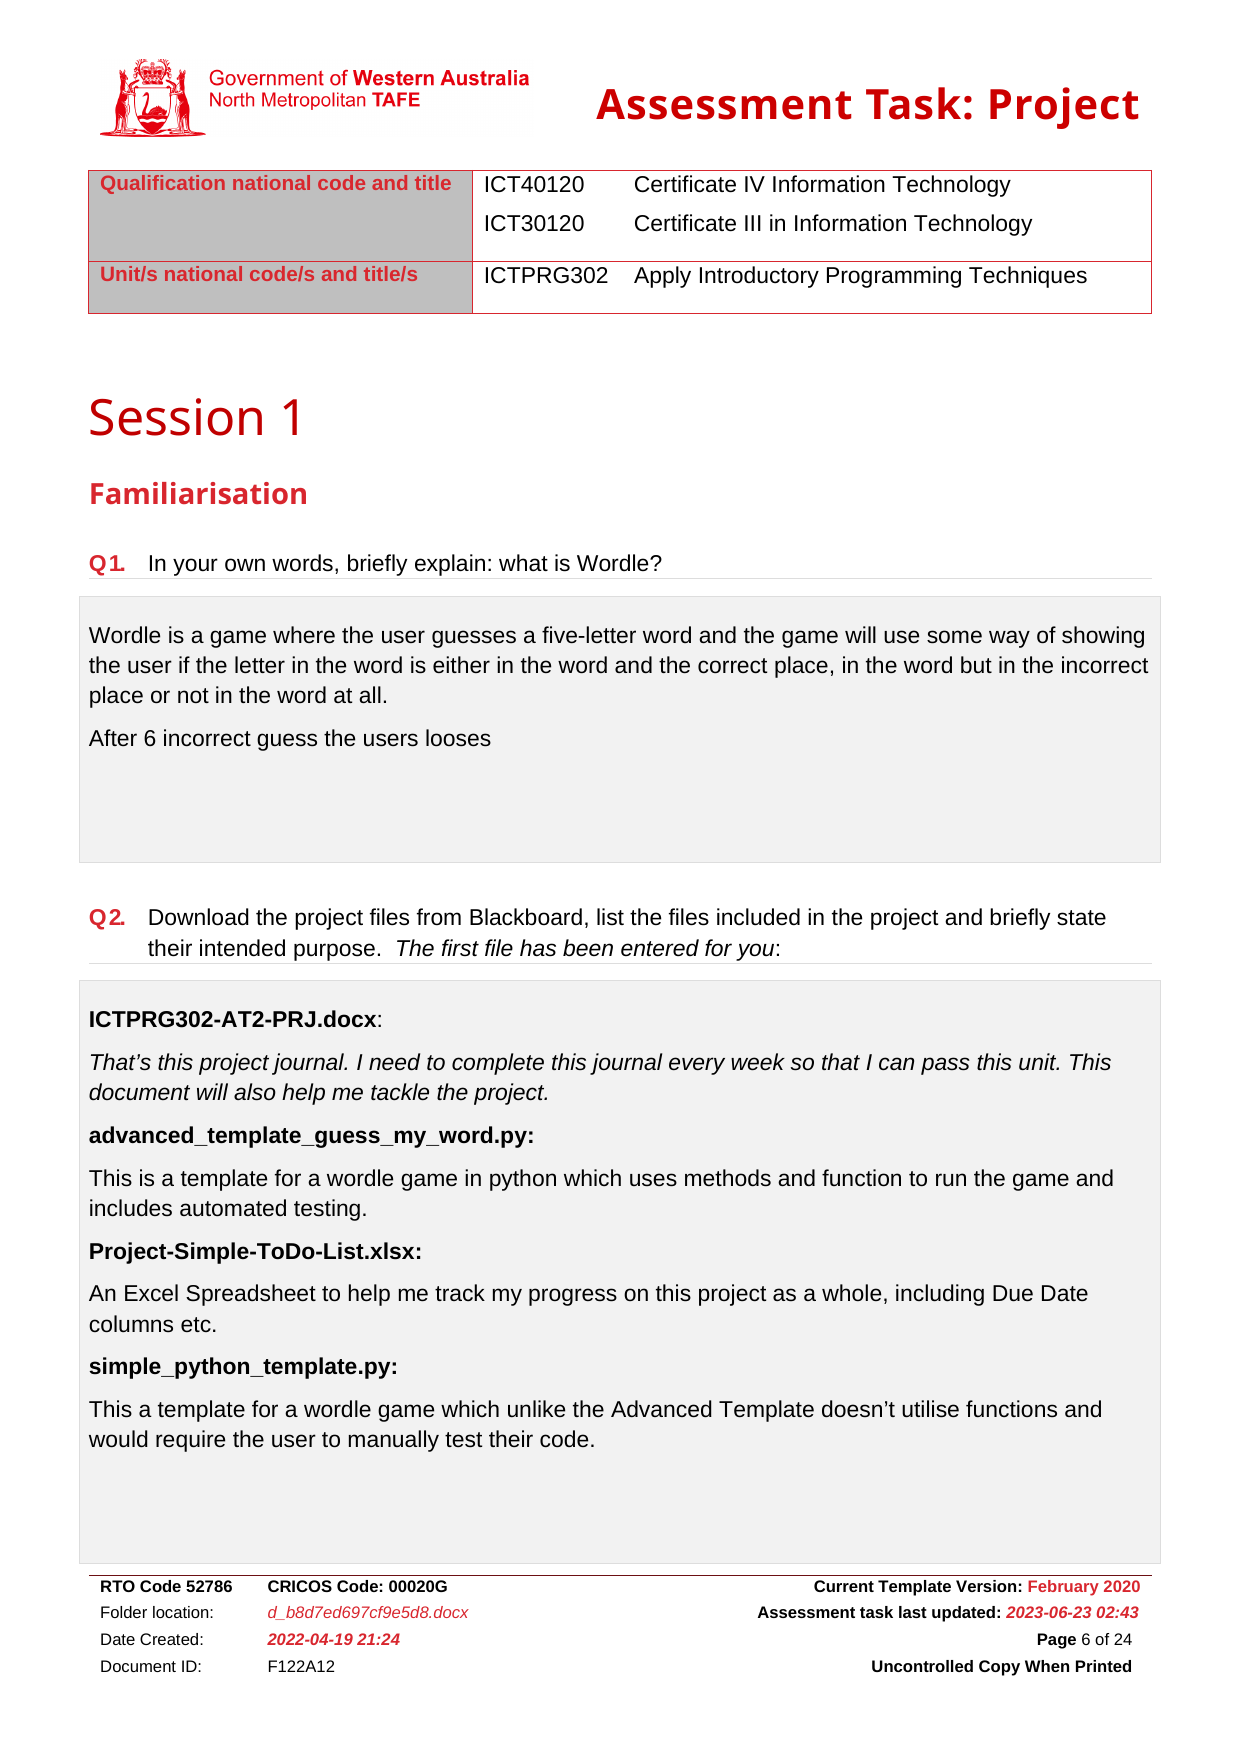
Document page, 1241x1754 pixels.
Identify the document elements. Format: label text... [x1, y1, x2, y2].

text Session 1 [89, 382, 1152, 450]
text This a template for a wordle game which unlike the Advanced Template doesn’t utilise functions and would require the user to manually test their code. [80, 1370, 1160, 1443]
picture [100, 59, 535, 137]
text After 6 incorrect guess the users looses [80, 699, 1160, 742]
text advanced_template_guess_my_word.py: [80, 1096, 1160, 1139]
text In your own words, briefly explain: what is Wordle? [89, 550, 1152, 578]
text An Excel Spreadsheet to help me track my progress on this project as a whole, including Due Date columns etc. [80, 1254, 1160, 1327]
text Download the project files from Blackboard, list the files included in the project and briefly state their intended purpose. The first file has been entered for you: [89, 904, 1152, 963]
text ICTPRG302-AT2-PRJ.docx: [80, 981, 1160, 1023]
text Wordle is a game where the user guesses a five-letter word and the game will use some way of showing the user if the letter in the word is either in the word and the correct place, in the word but in the incorrect place or not in the word at all. [80, 597, 1160, 699]
subtitle Familiarisation [89, 473, 1152, 513]
text That’s this project journal. I need to complete this journal every week so that I can pass this unit. This document will also help me tackle the project. [80, 1023, 1160, 1096]
text Project-Simple-ToDo-List.xlsx: [80, 1212, 1160, 1254]
text This is a template for a wordle game in python which uses methods and function to run the game and includes automated testing. [80, 1139, 1160, 1212]
text simple_python_template.py: [80, 1327, 1160, 1370]
